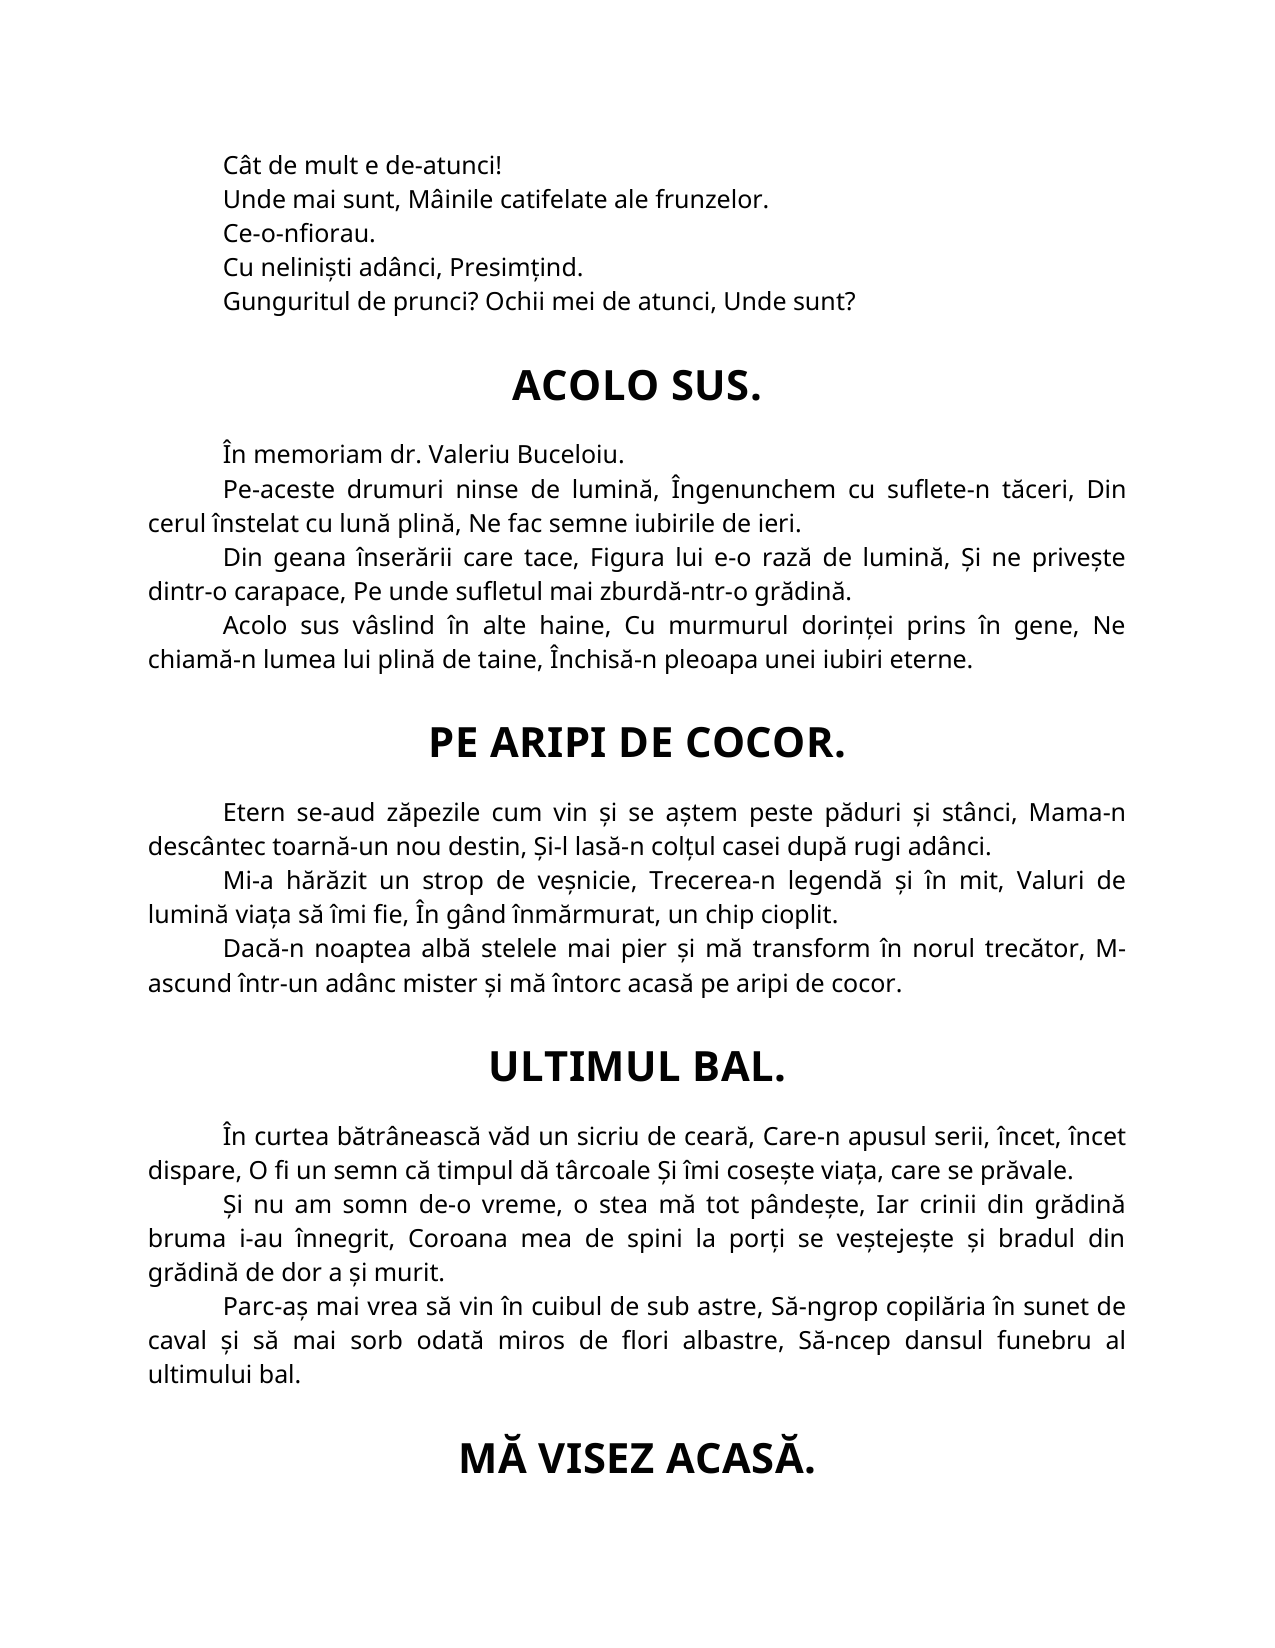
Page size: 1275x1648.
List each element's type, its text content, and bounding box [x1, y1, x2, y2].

text Cu nelinişti adânci, Presimţind. [148, 250, 1127, 284]
text Acolo sus vâslind în alte haine, Cu murmurul dorinţei prins în gene, Ne chiamă-n lumea lui plină de taine, Închisă-n pleoapa unei iubiri eterne. [148, 607, 1127, 676]
subtitle ULTIMUL BAL. [148, 1037, 1127, 1093]
text Pe-aceste drumuri ninse de lumină, Îngenunchem cu suflete-n tăceri, Din cerul înstelat cu lună plină, Ne fac semne iubirile de ieri. [148, 471, 1127, 539]
subtitle ACOLO SUS. [148, 355, 1127, 412]
text Gunguritul de prunci? Ochii mei de atunci, Unde sunt? [148, 284, 1127, 318]
text Etern se-aud zăpezile cum vin şi se aştem peste păduri şi stânci, Mama-n descântec toarnă-un nou destin, Şi-l lasă-n colţul casei după rugi adânci. [148, 795, 1127, 863]
text În curtea bătrânească văd un sicriu de ceară, Care-n apusul serii, încet, încet dispare, O fi un semn că timpul dă târcoale Şi îmi coseşte viaţa, care se prăvale. [148, 1118, 1127, 1187]
subtitle MĂ VISEZ ACASĂ. [148, 1428, 1127, 1485]
text Din geana înserării care tace, Figura lui e-o rază de lumină, Şi ne priveşte dintr-o carapace, Pe unde sufletul mai zburdă-ntr-o grădină. [148, 539, 1127, 607]
text Parc-aş mai vrea să vin în cuibul de sub astre, Să-ngrop copilăria în sunet de caval şi să mai sorb odată miros de flori albastre, Să-ncep dansul funebru al ultimului bal. [148, 1289, 1127, 1391]
text Unde mai sunt, Mâinile catifelate ale frunzelor. [148, 182, 1127, 216]
subtitle PE ARIPI DE COCOR. [148, 713, 1127, 770]
text Ce-o-nfiorau. [148, 216, 1127, 250]
text În memoriam dr. Valeriu Buceloiu. [148, 437, 1127, 471]
text Dacă-n noaptea albă stelele mai pier şi mă transform în norul trecător, M-ascund într-un adânc mister şi mă întorc acasă pe aripi de cocor. [148, 931, 1127, 999]
text Mi-a hărăzit un strop de veşnicie, Trecerea-n legendă şi în mit, Valuri de lumină viaţa să îmi fie, În gând înmărmurat, un chip cioplit. [148, 863, 1127, 931]
text Şi nu am somn de-o vreme, o stea mă tot pândeşte, Iar crinii din grădină bruma i-au înnegrit, Coroana mea de spini la porţi se veştejeşte şi bradul din grădină de dor a şi murit. [148, 1187, 1127, 1289]
text Cât de mult e de-atunci! [148, 148, 1127, 182]
